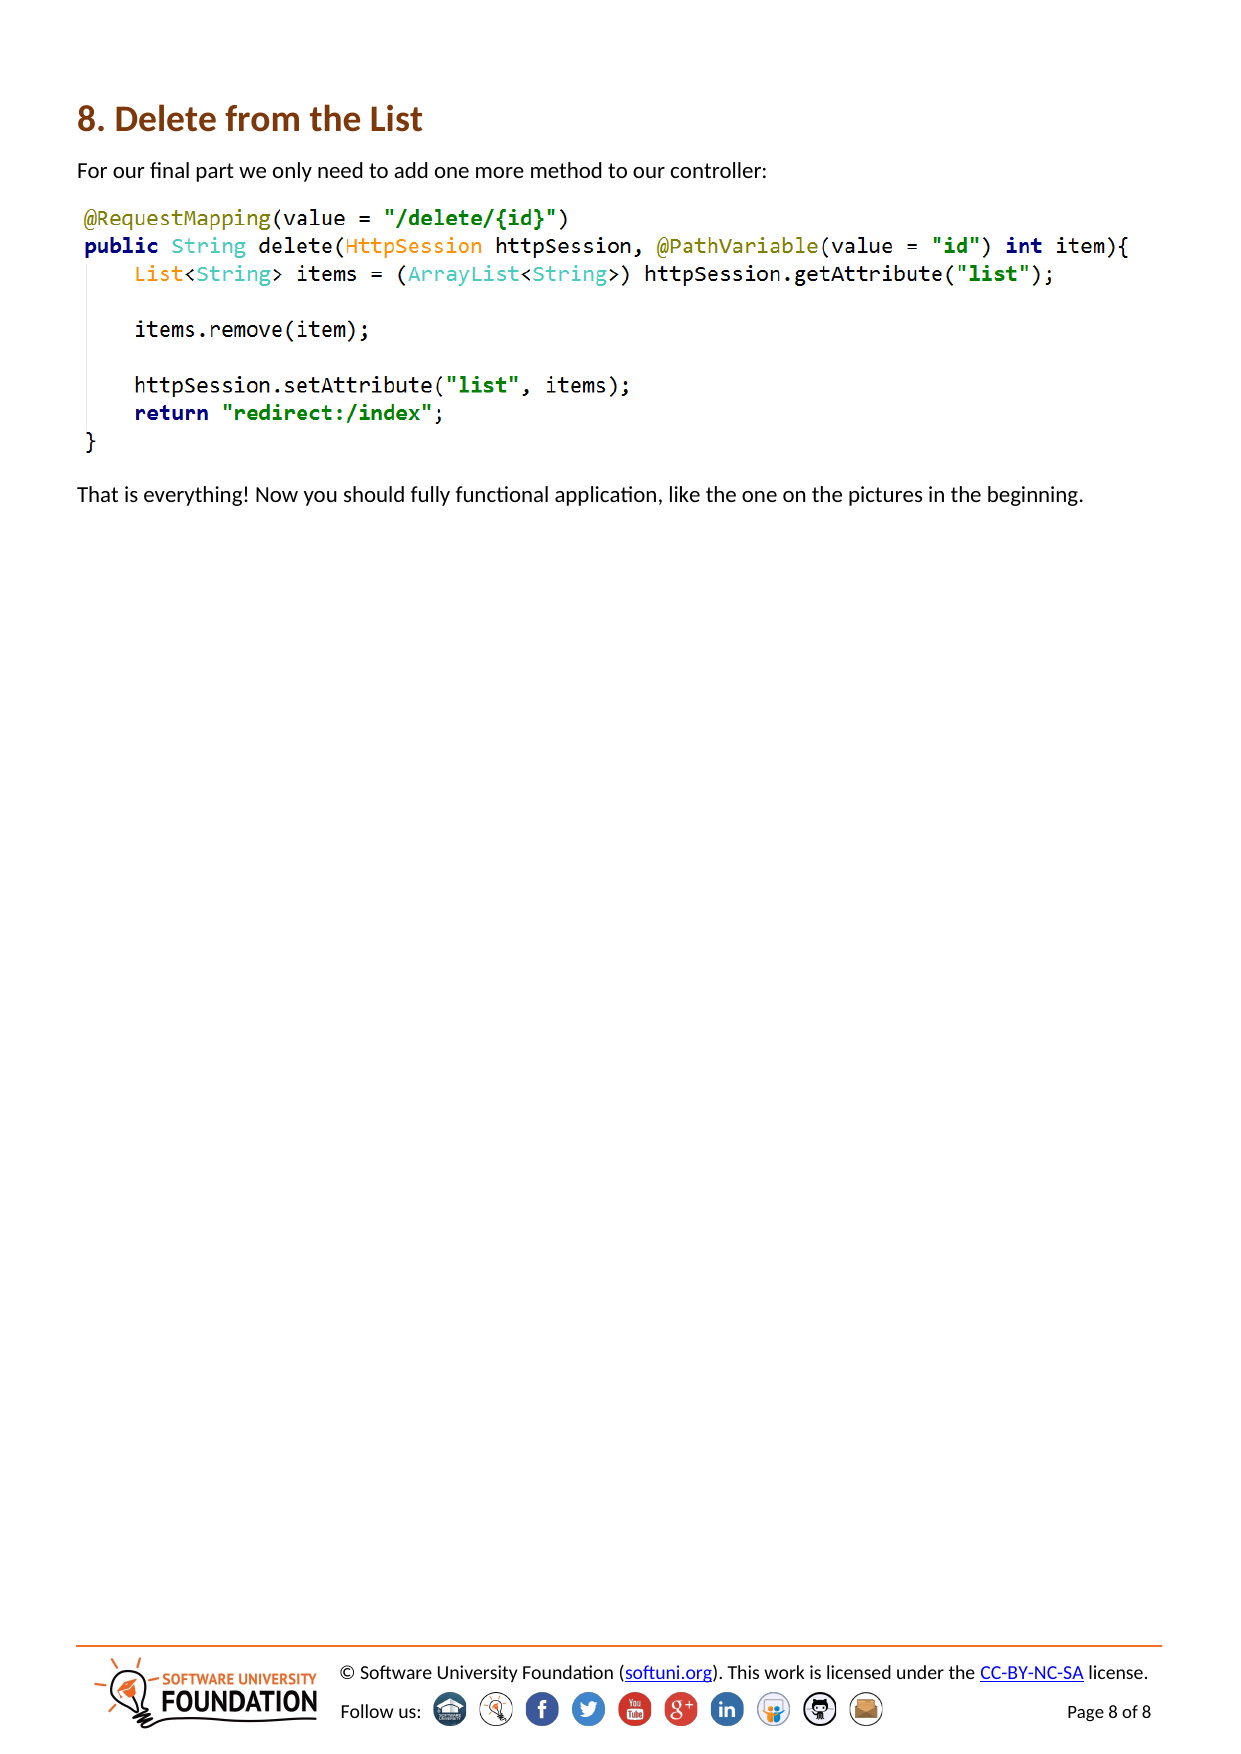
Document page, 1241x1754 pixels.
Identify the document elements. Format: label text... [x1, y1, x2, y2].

picture [803, 1692, 837, 1726]
picture [618, 1692, 652, 1726]
picture [433, 1692, 467, 1726]
picture [849, 1692, 883, 1726]
picture [525, 1692, 559, 1726]
picture [572, 1692, 605, 1726]
picture [479, 1692, 513, 1726]
picture [76, 201, 1164, 464]
text For our final part we only need to add one more method to our controller: [77, 156, 1163, 184]
picture [710, 1692, 744, 1726]
text That is everything! Now you should fully functional application, like the one on the pictures in the beginning. [77, 480, 1163, 508]
picture [757, 1692, 790, 1726]
subtitle Delete from the List [77, 95, 1163, 141]
picture [93, 1656, 317, 1729]
picture [664, 1692, 698, 1726]
